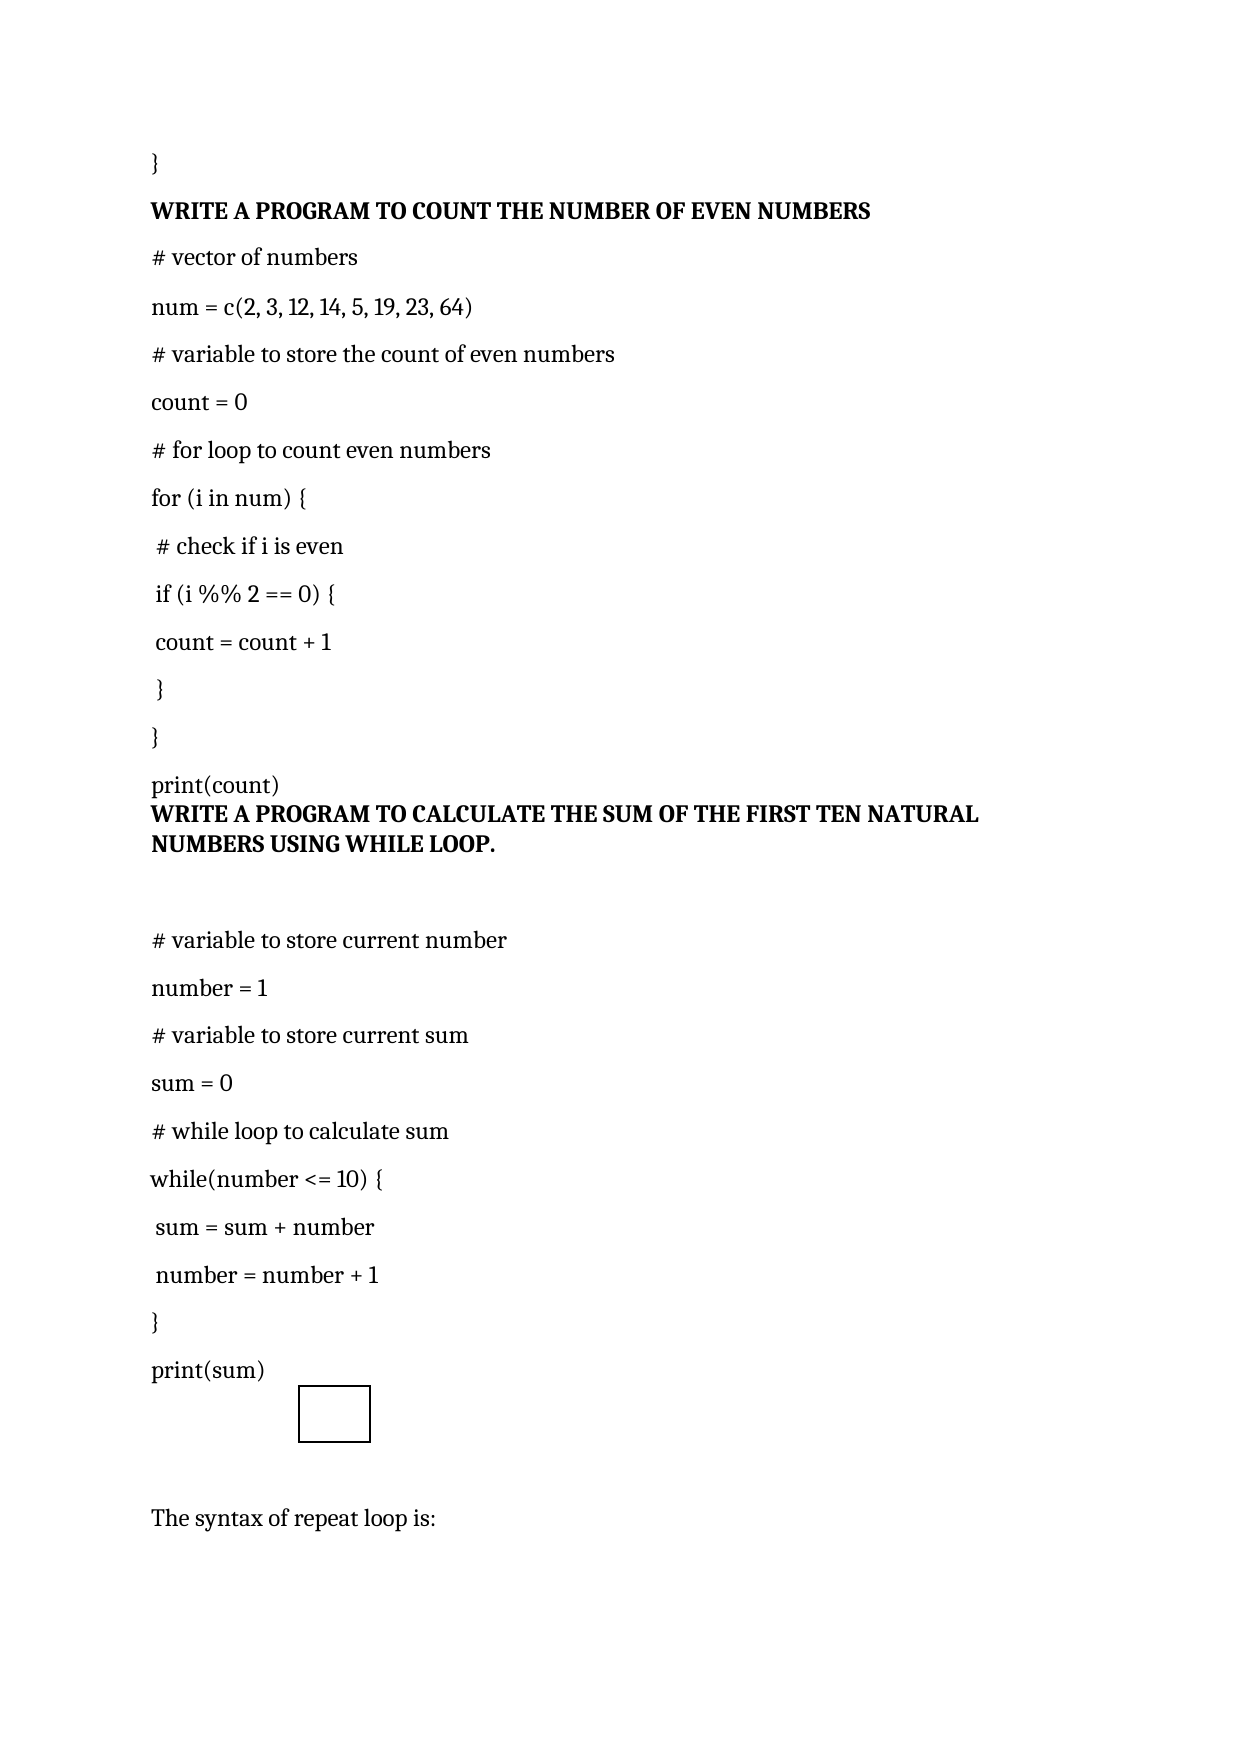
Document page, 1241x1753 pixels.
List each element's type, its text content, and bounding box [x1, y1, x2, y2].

text number = number + 1 [150, 1261, 1118, 1289]
text # while loop to calculate sum [151, 1117, 1118, 1146]
text for (i in num) { [151, 484, 1118, 512]
text sum = 0 [151, 1069, 1118, 1098]
text } [150, 1308, 1118, 1337]
table_header [300, 1387, 369, 1441]
text WRITE A PROGRAM TO COUNT THE NUMBER OF EVEN NUMBERS # vector of numbers [150, 197, 890, 271]
text count = 0 [151, 388, 1118, 417]
text while(number <= 10) { [150, 1165, 1118, 1194]
text print(count) [151, 771, 1118, 799]
text sum = sum + number [150, 1213, 1118, 1241]
text } [150, 723, 1118, 752]
text num = c(2, 3, 12, 14, 5, 19, 23, 64) [151, 292, 1118, 321]
text # variable to store current number [151, 926, 1118, 954]
text # variable to store the count of even numbers [151, 340, 1118, 369]
text WRITE A PROGRAM TO CALCULATE THE SUM OF THE FIRST TEN NATURAL NUMBERS USING WHILE LOOP. [150, 799, 1096, 858]
text # for loop to count even numbers [151, 436, 1118, 465]
text print(sum) [151, 1356, 1118, 1385]
text number = 1 [151, 973, 1118, 1002]
text } [150, 149, 1118, 177]
text count = count + 1 [150, 627, 1118, 656]
text } [150, 675, 1118, 704]
text # variable to store current sum [151, 1021, 1118, 1050]
text The syntax of repeat loop is: [151, 1503, 1118, 1532]
text # check if i is even [150, 532, 1118, 561]
text if (i %% 2 == 0) { [150, 579, 1118, 608]
